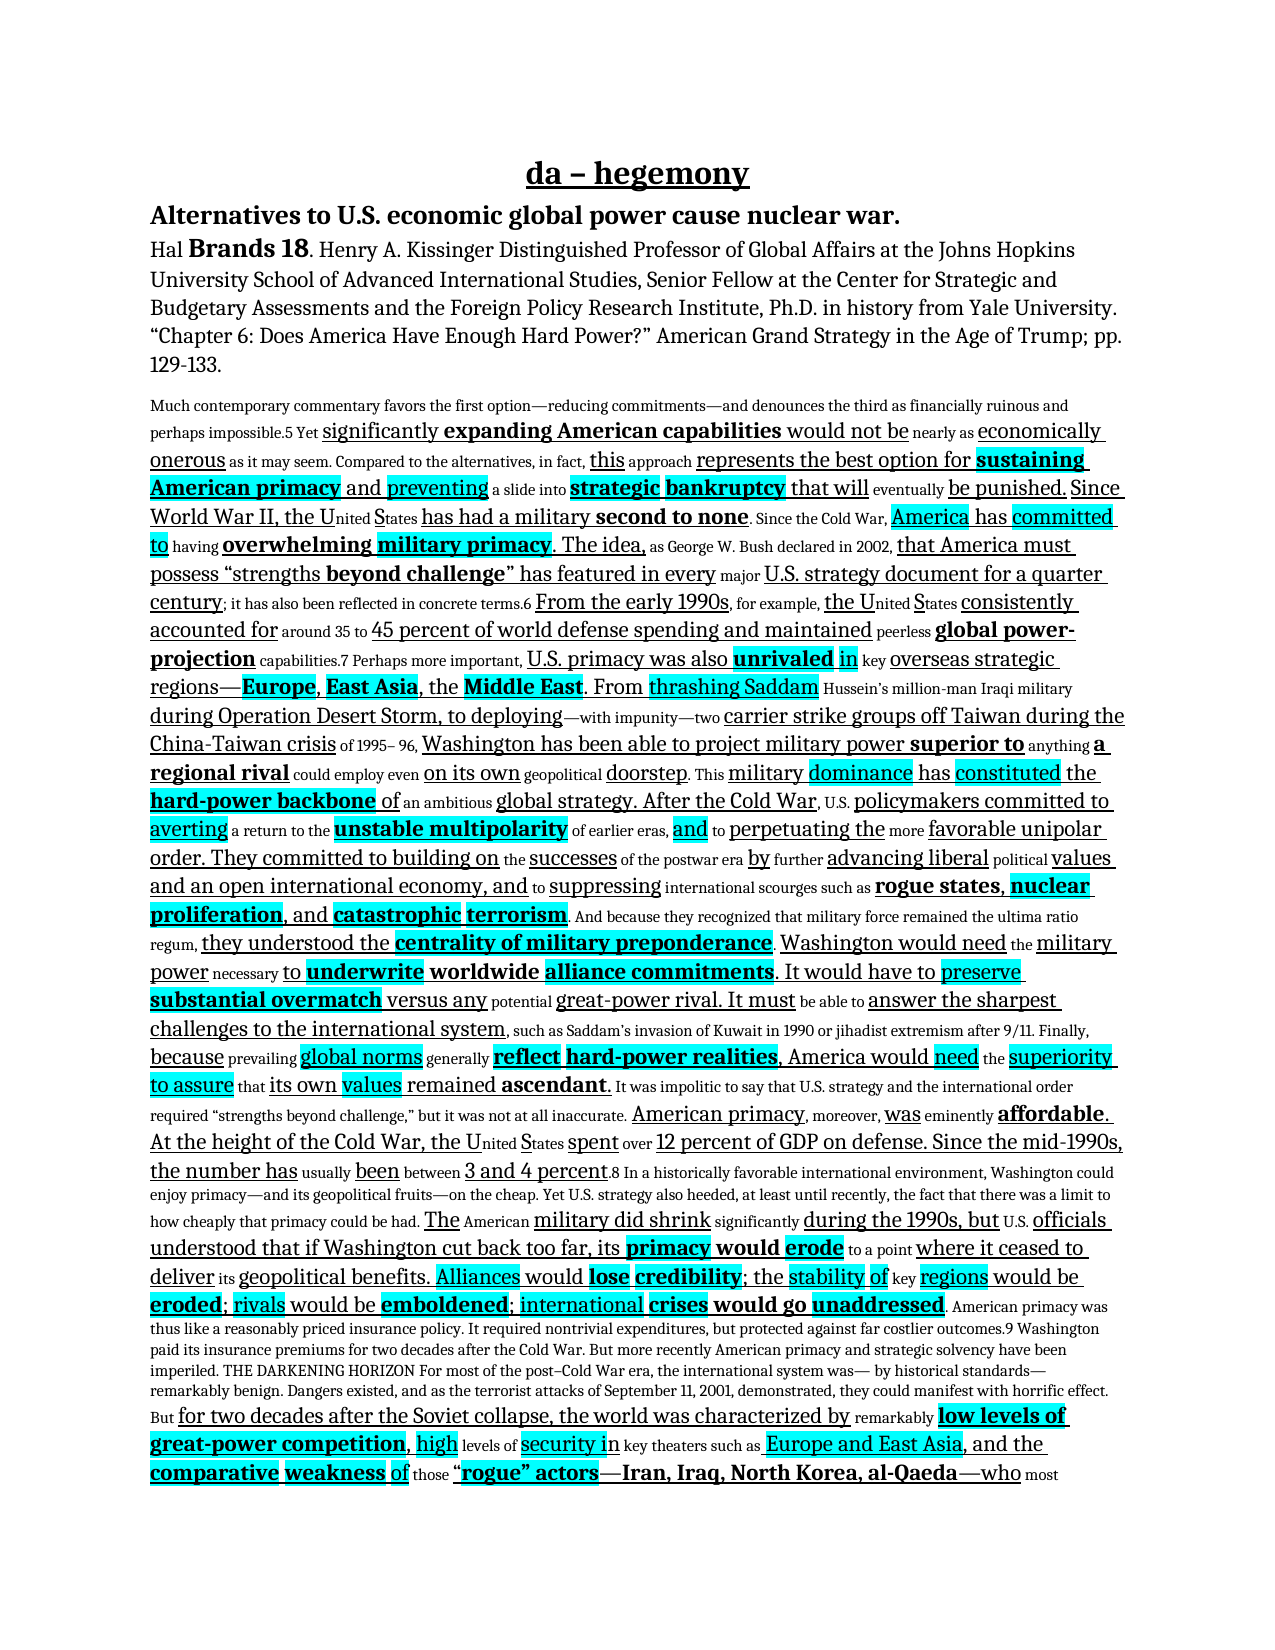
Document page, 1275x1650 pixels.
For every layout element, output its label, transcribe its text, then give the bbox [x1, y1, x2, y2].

text Hal Brands 18. Henry A. Kissinger Distinguished Professor of Global Affairs at the Johns Hopkins University School of Advanced International Studies, Senior Fellow at the Center for Strategic and Budgetary Assessments and the Foreign Policy Research Institute, Ph.D. in history from Yale University. “Chapter 6: Does America Have Enough Hard Power?” American Grand Strategy in the Age of Trump; pp. 129-133. [150, 233, 1125, 378]
subtitle Alternatives to U.S. economic global power cause nuclear war. [150, 200, 1125, 231]
subtitle da – hegemony [150, 154, 1125, 192]
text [150, 397, 1125, 1486]
